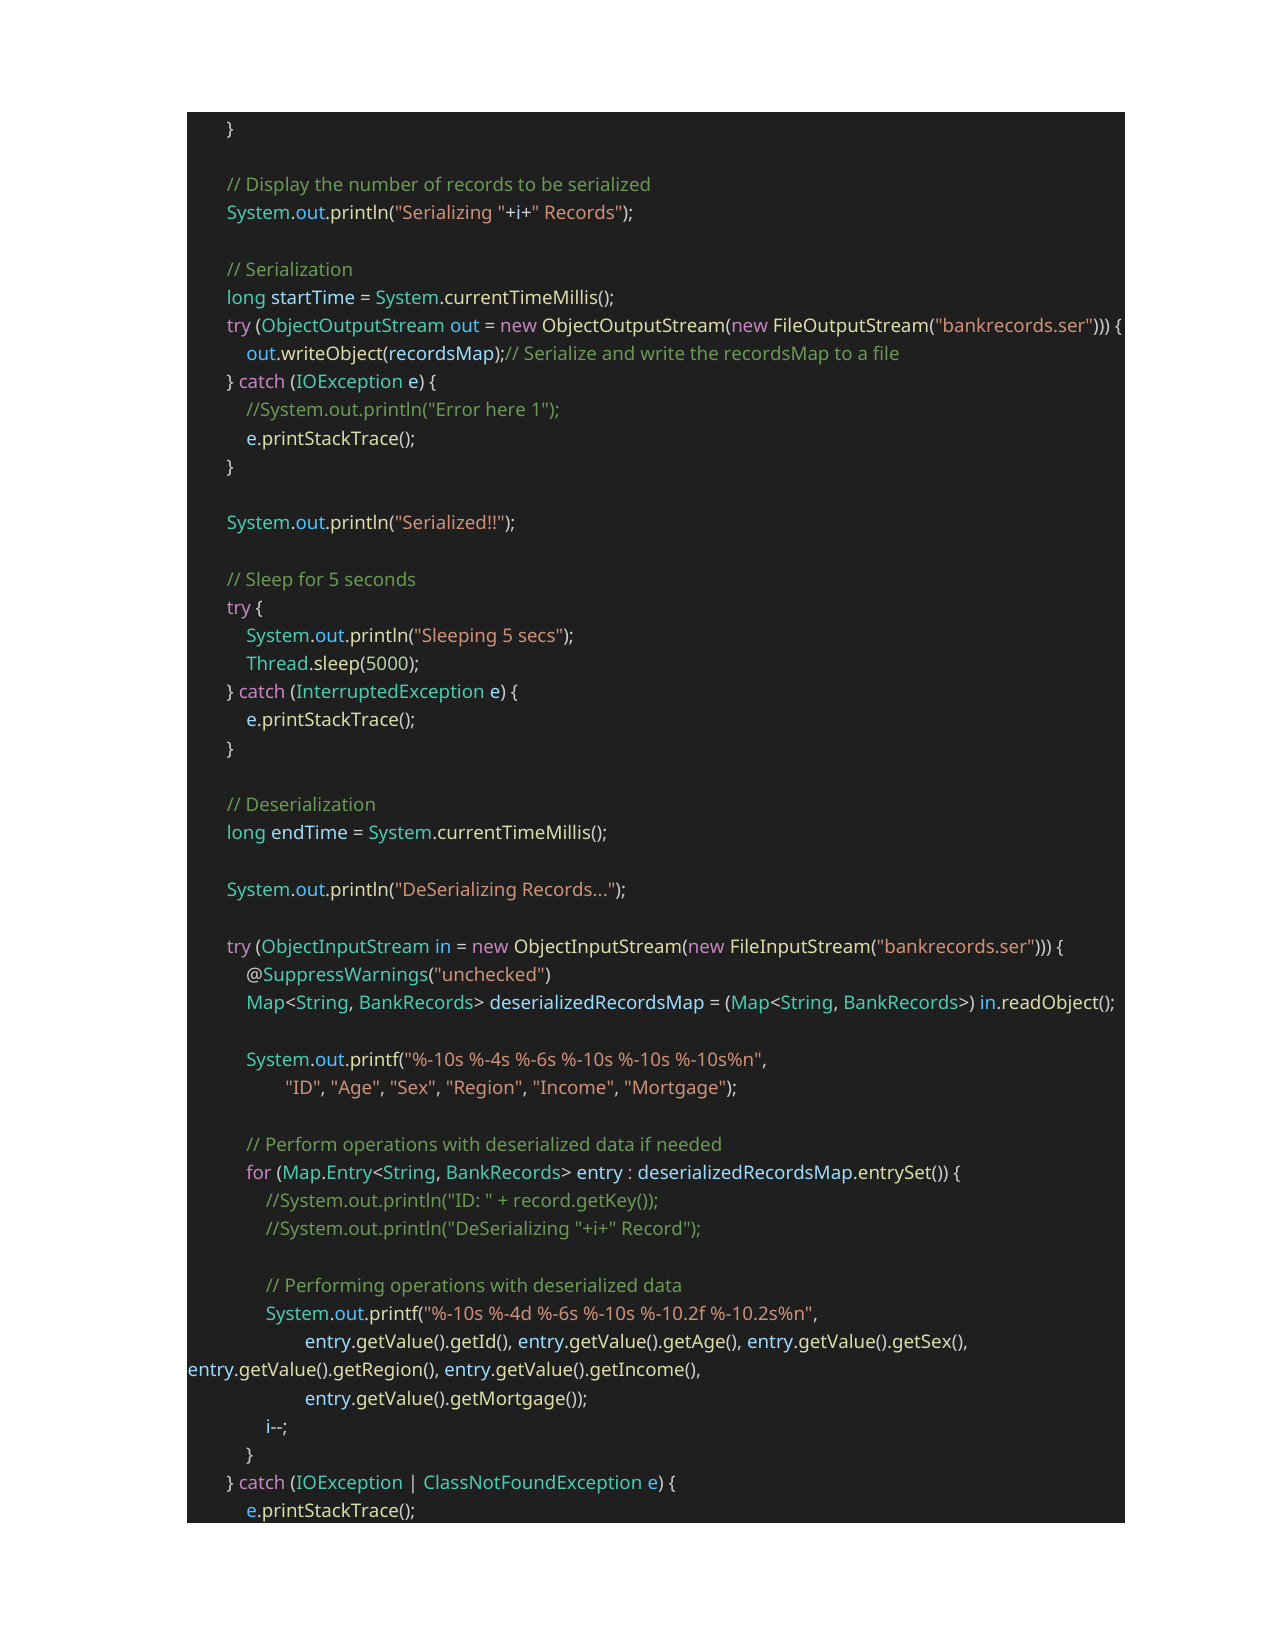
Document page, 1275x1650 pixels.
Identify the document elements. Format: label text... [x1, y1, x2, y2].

text System.out.printf("%-10s %-4s %-6s %-10s %-10s %-10s%n", [187, 1043, 1125, 1072]
text // Deserialization [187, 788, 1125, 817]
text } [187, 450, 1125, 478]
text } catch (InterruptedException e) { [187, 676, 1125, 704]
text e.printStackTrace(); [187, 1495, 1125, 1523]
text // Display the number of records to be serialized [187, 168, 1125, 197]
text @SuppressWarnings("unchecked") [187, 958, 1125, 987]
text e.printStackTrace(); [187, 704, 1125, 732]
text System.out.printf("%-10s %-4d %-6s %-10s %-10.2f %-10.2s%n", [187, 1298, 1125, 1326]
text System.out.println("DeSerializing Records..."); [187, 873, 1125, 902]
text Map<String, BankRecords> deserializedRecordsMap = (Map<String, BankRecords>) in.readObject(); [187, 987, 1125, 1015]
text try { [187, 592, 1125, 620]
text entry.getValue().getMortgage()); [187, 1382, 1125, 1410]
text } [187, 1438, 1125, 1467]
text //System.out.println("DeSerializing "+i+" Record"); [187, 1213, 1125, 1241]
text // Serialization [187, 253, 1125, 282]
text Thread.sleep(5000); [187, 648, 1125, 676]
text try (ObjectInputStream in = new ObjectInputStream(new FileInputStream("bankrecords.ser"))) { [187, 930, 1125, 958]
text entry.getValue().getId(), entry.getValue().getAge(), entry.getValue().getSex(), entry.getValue().getRegion(), entry.getValue().getIncome(), [187, 1326, 1125, 1382]
text System.out.println("Serialized!!"); [187, 507, 1125, 535]
text e.printStackTrace(); [187, 422, 1125, 450]
text try (ObjectOutputStream out = new ObjectOutputStream(new FileOutputStream("bankrecords.ser"))) { [187, 310, 1125, 338]
text } catch (IOException | ClassNotFoundException e) { [187, 1467, 1125, 1495]
text // Performing operations with deserialized data [187, 1270, 1125, 1298]
text "ID", "Age", "Sex", "Region", "Income", "Mortgage"); [187, 1072, 1125, 1100]
text out.writeObject(recordsMap);// Serialize and write the recordsMap to a file [187, 338, 1125, 366]
text // Sleep for 5 seconds [187, 563, 1125, 592]
text long endTime = System.currentTimeMillis(); [187, 817, 1125, 845]
text // Perform operations with deserialized data if needed [187, 1128, 1125, 1157]
text for (Map.Entry<String, BankRecords> entry : deserializedRecordsMap.entrySet()) { [187, 1157, 1125, 1185]
text System.out.println("Sleeping 5 secs"); [187, 620, 1125, 648]
text //System.out.println("Error here 1"); [187, 394, 1125, 422]
text i--; [187, 1410, 1125, 1438]
text //System.out.println("ID: " + record.getKey()); [187, 1185, 1125, 1213]
text System.out.println("Serializing "+i+" Records"); [187, 197, 1125, 225]
text long startTime = System.currentTimeMillis(); [187, 282, 1125, 310]
text } [187, 112, 1125, 140]
text } catch (IOException e) { [187, 366, 1125, 394]
text } [187, 732, 1125, 760]
